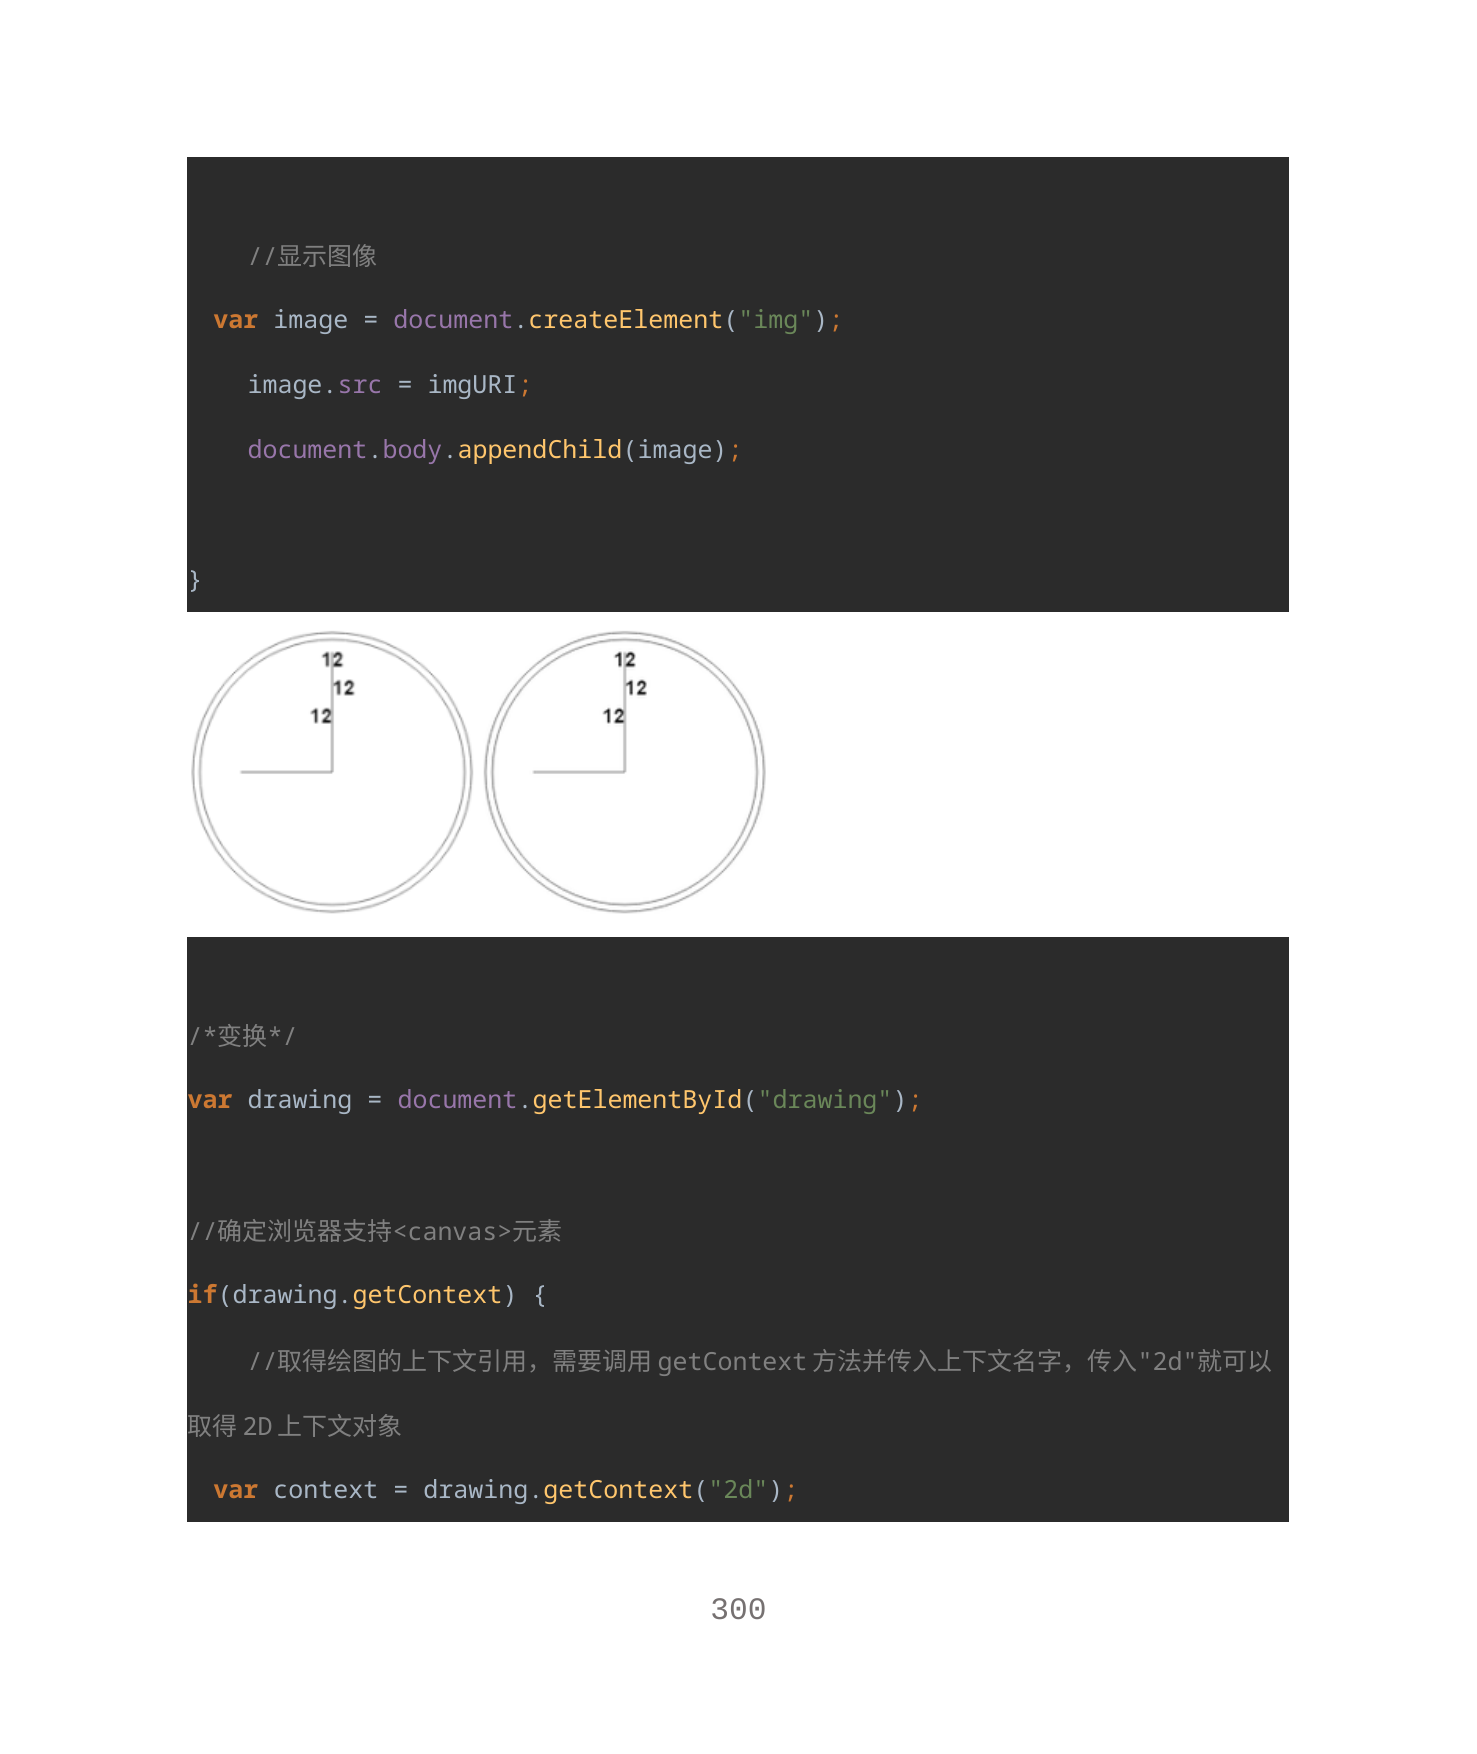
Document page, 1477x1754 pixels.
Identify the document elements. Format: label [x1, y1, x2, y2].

text [187, 157, 1289, 612]
picture [187, 622, 794, 926]
text [187, 937, 1289, 1522]
